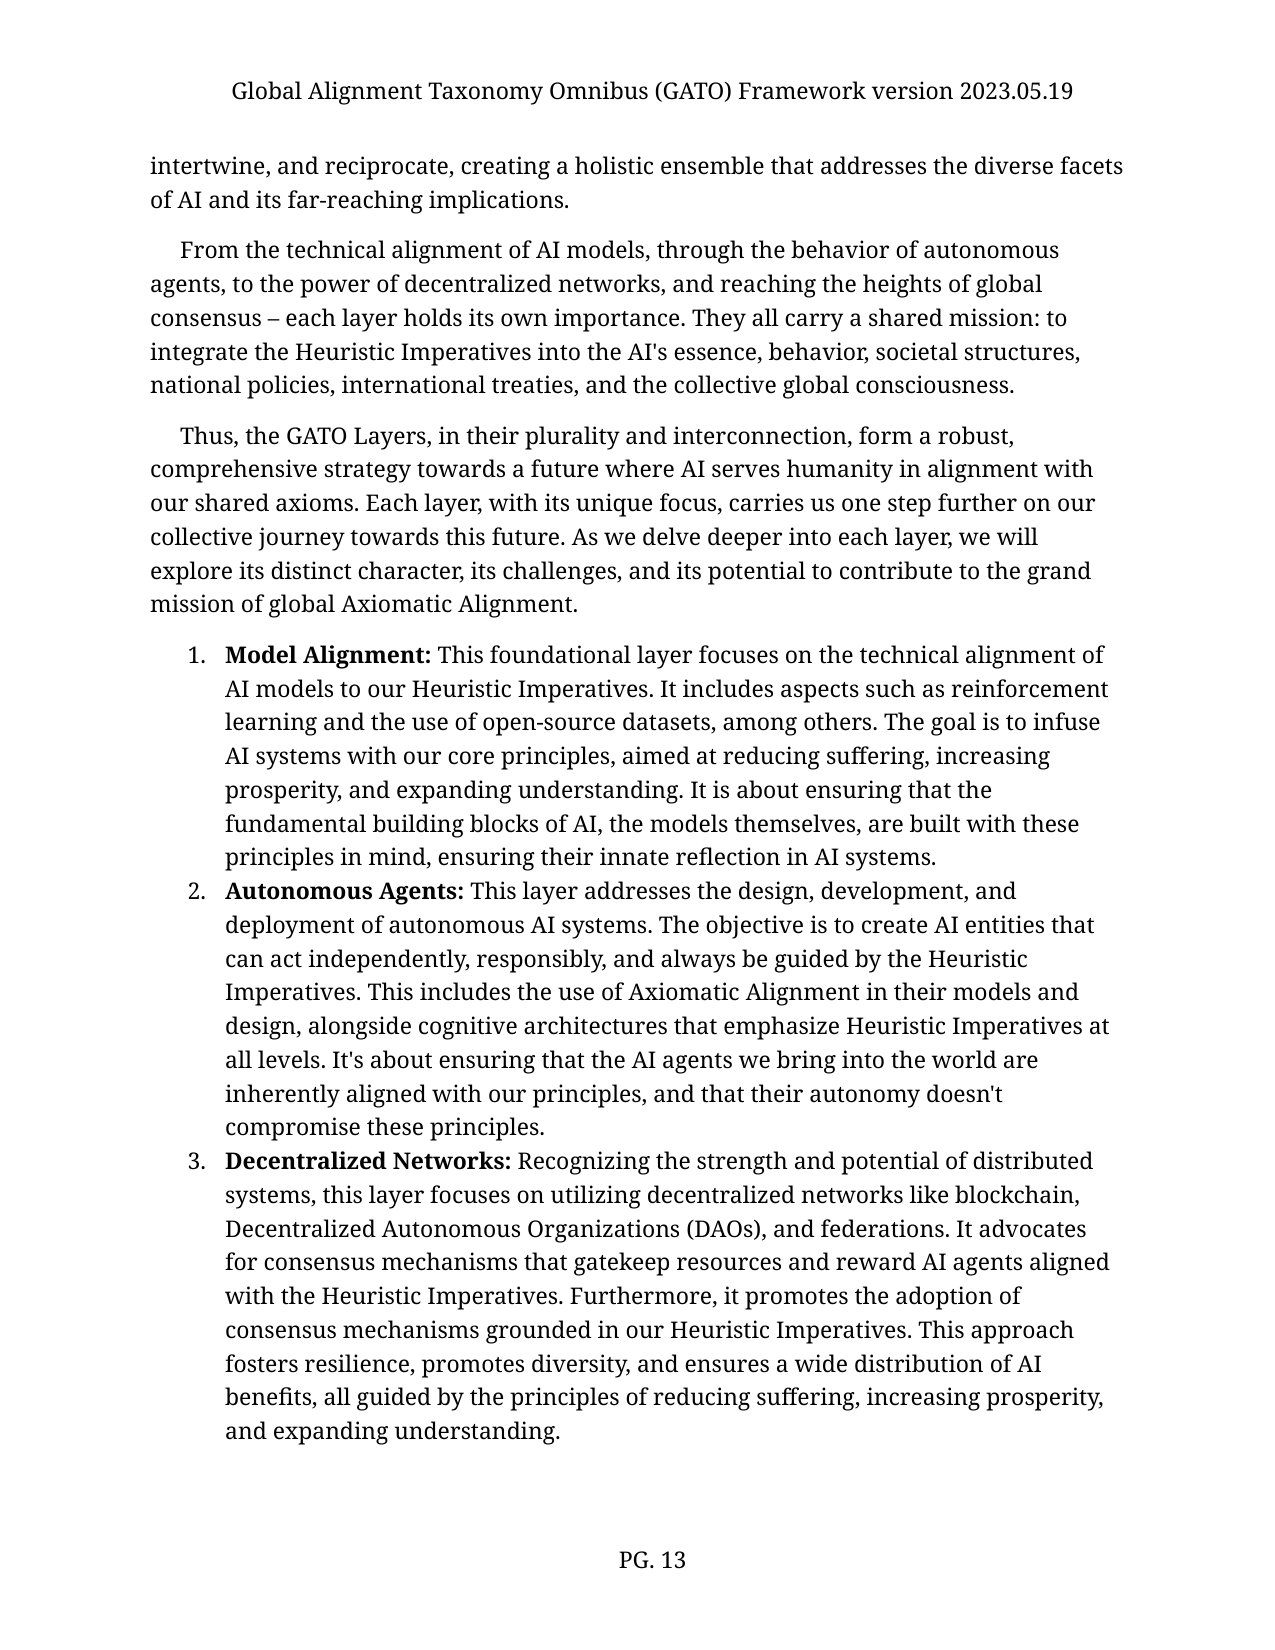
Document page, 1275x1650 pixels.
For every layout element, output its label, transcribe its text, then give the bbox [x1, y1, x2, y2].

list Autonomous Agents: This layer addresses the design, development, and deployment of autonomous AI systems. The objective is to create AI entities that can act independently, responsibly, and always be guided by the Heuristic Imperatives. This includes the use of Axiomatic Alignment in their models and design, alongside cognitive architectures that emphasize Heuristic Imperatives at all levels. It's about ensuring that the AI agents we bring into the world are inherently aligned with our principles, and that their autonomy doesn't compromise these principles. [187, 875, 1125, 1142]
list Model Alignment: This foundational layer focuses on the technical alignment of AI models to our Heuristic Imperatives. It includes aspects such as reinforcement learning and the use of open-source datasets, among others. The goal is to infuse AI systems with our core principles, aimed at reducing suffering, increasing prosperity, and expanding understanding. It is about ensuring that the fundamental building blocks of AI, the models themselves, are built with these principles in mind, ensuring their innate reflection in AI systems. [187, 639, 1125, 872]
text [150, 150, 1125, 215]
list Decentralized Networks: Recognizing the strength and potential of distributed systems, this layer focuses on utilizing decentralized networks like blockchain, Decentralized Autonomous Organizations (DAOs), and federations. It advocates for consensus mechanisms that gatekeep resources and reward AI agents aligned with the Heuristic Imperatives. Furthermore, it promotes the adoption of consensus mechanisms grounded in our Heuristic Imperatives. This approach fosters resilience, promotes diversity, and ensures a wide distribution of AI benefits, all guided by the principles of reducing suffering, increasing prosperity, and expanding understanding. [187, 1145, 1125, 1446]
text From the technical alignment of AI models, through the behavior of autonomous agents, to the power of decentralized networks, and reaching the heights of global consensus – each layer holds its own importance. They all carry a shared mission: to integrate the Heuristic Imperatives into the AI's essence, behavior, societal structures, national policies, international treaties, and the collective global consciousness. [150, 234, 1125, 400]
text Thus, the GATO Layers, in their plurality and interconnection, form a robust, comprehensive strategy towards a future where AI serves humanity in alignment with our shared axioms. Each layer, with its unique focus, carries us one step further on our collective journey towards this future. As we delve deeper into each layer, we will explore its distinct character, its challenges, and its potential to contribute to the grand mission of global Axiomatic Alignment. [150, 419, 1125, 619]
